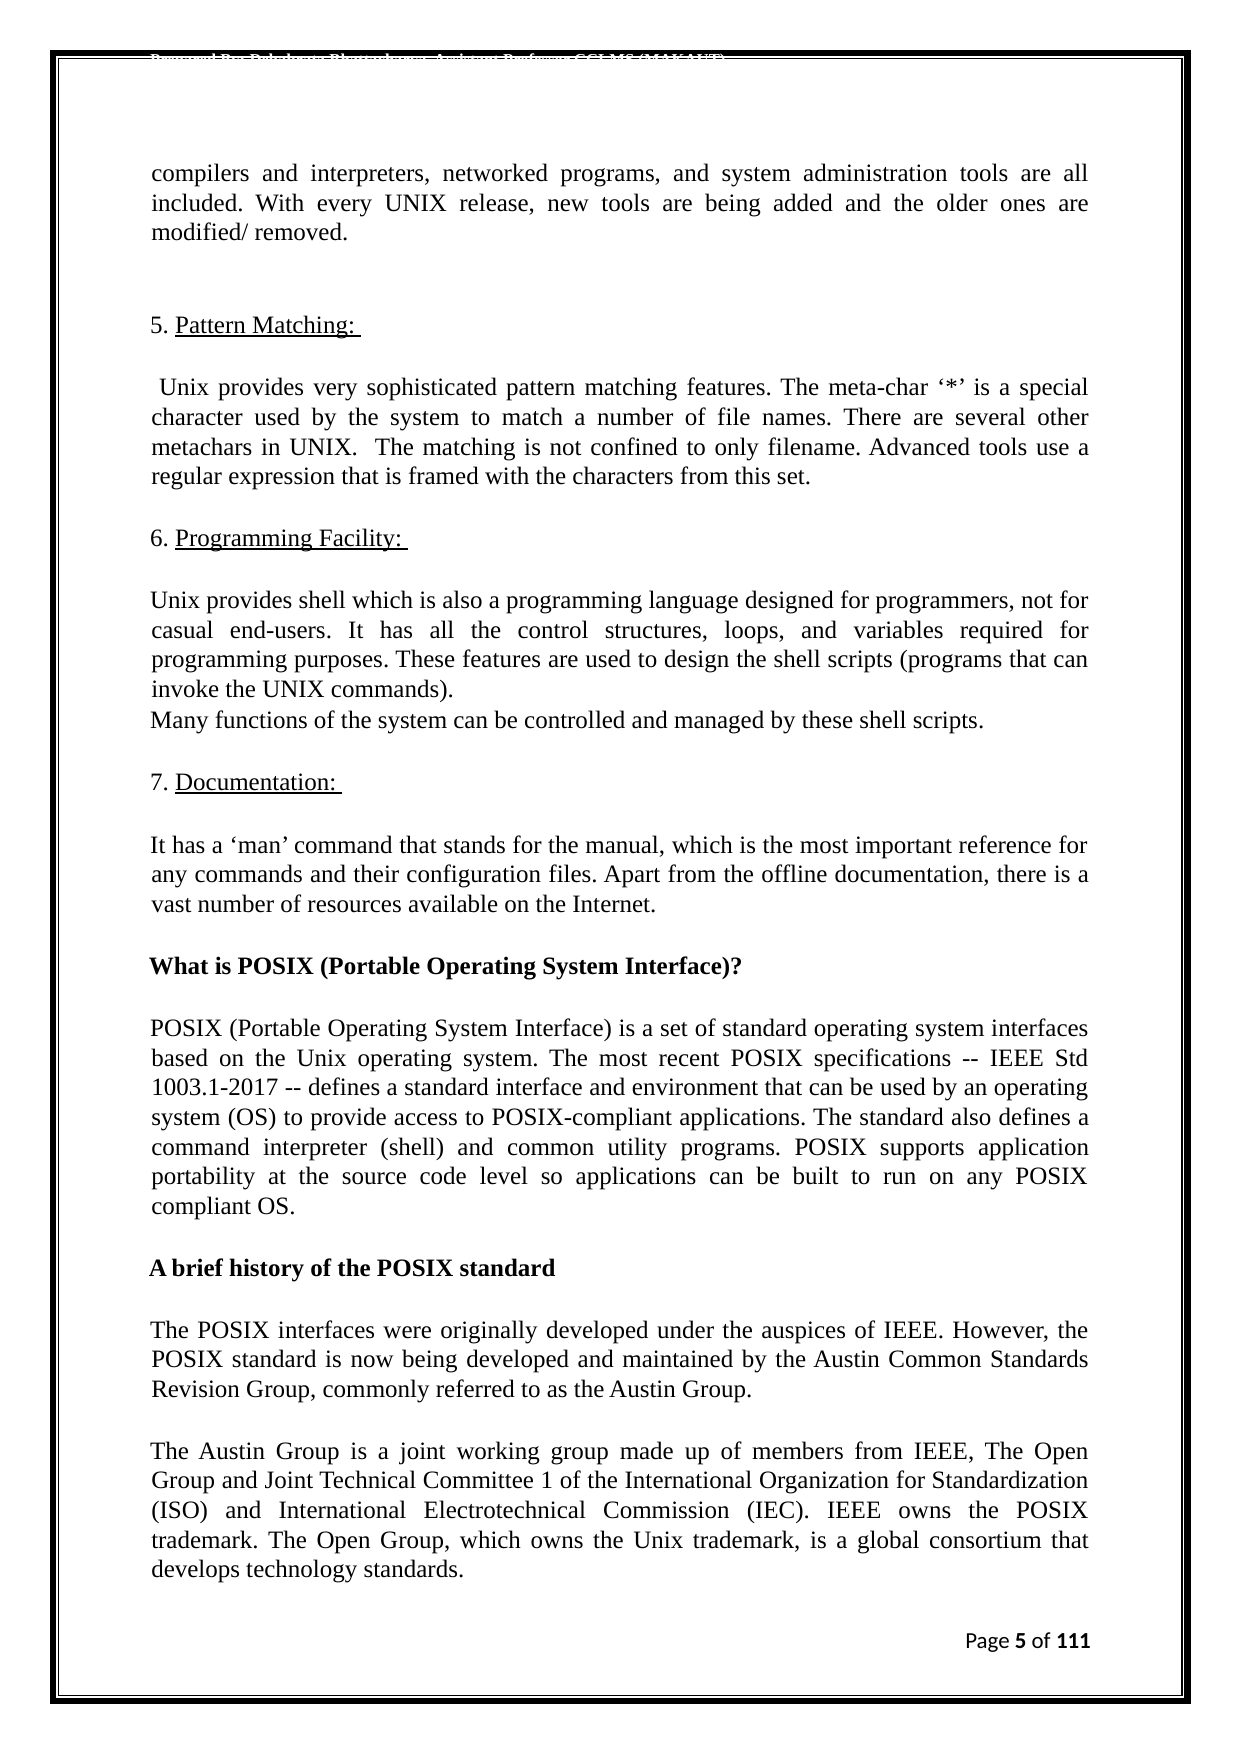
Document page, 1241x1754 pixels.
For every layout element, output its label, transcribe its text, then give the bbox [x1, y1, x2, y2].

text Unix provides very sophisticated pattern matching features. The meta-char ‘*’ is a special character used by the system to match a number of file names. There are several other metachars in UNIX. The matching is not confined to only filename. Advanced tools use a regular expression that is framed with the characters from this set. [150, 372, 1090, 490]
list Pattern Matching: [150, 310, 1090, 339]
text POSIX (Portable Operating System Interface) is a set of standard operating system interfaces based on the Unix operating system. The most recent POSIX specifications -- IEEE Std 1003.1-2017 -- defines a standard interface and environment that can be used by an operating system (OS) to provide access to POSIX-compliant applications. The standard also defines a command interpreter (shell) and common utility programs. POSIX supports application portability at the source code level so applications can be built to run on any POSIX compliant OS. [150, 1013, 1090, 1219]
text Many functions of the system can be controlled and managed by these shell scripts. [150, 705, 1090, 734]
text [150, 158, 1090, 246]
list Programming Facility: [150, 523, 1090, 552]
text It has a ‘man’ command that stands for the manual, which is the most important reference for any commands and their configuration files. Apart from the offline documentation, there is a vast number of resources available on the Internet. [150, 830, 1090, 918]
text What is POSIX (Portable Operating System Interface)? [148, 951, 1091, 980]
text Unix provides shell which is also a programming language designed for programmers, not for casual end-users. It has all the control structures, loops, and variables required for programming purposes. These features are used to design the shell scripts (programs that can invoke the UNIX commands). [150, 585, 1090, 703]
subtitle A brief history of the POSIX standard [148, 1253, 1091, 1282]
text The Austin Group is a joint working group made up of members from IEEE, The Open Group and Joint Technical Committee 1 of the International Organization for Standardization (ISO) and International Electrotechnical Commission (IEC). IEEE owns the POSIX trademark. The Open Group, which owns the Unix trademark, is a global consortium that develops technology standards. [150, 1436, 1090, 1583]
text The POSIX interfaces were originally developed under the auspices of IEEE. However, the POSIX standard is now being developed and maintained by the Austin Common Standards Revision Group, commonly referred to as the Austin Group. [150, 1315, 1090, 1403]
list Documentation: [150, 767, 1090, 796]
